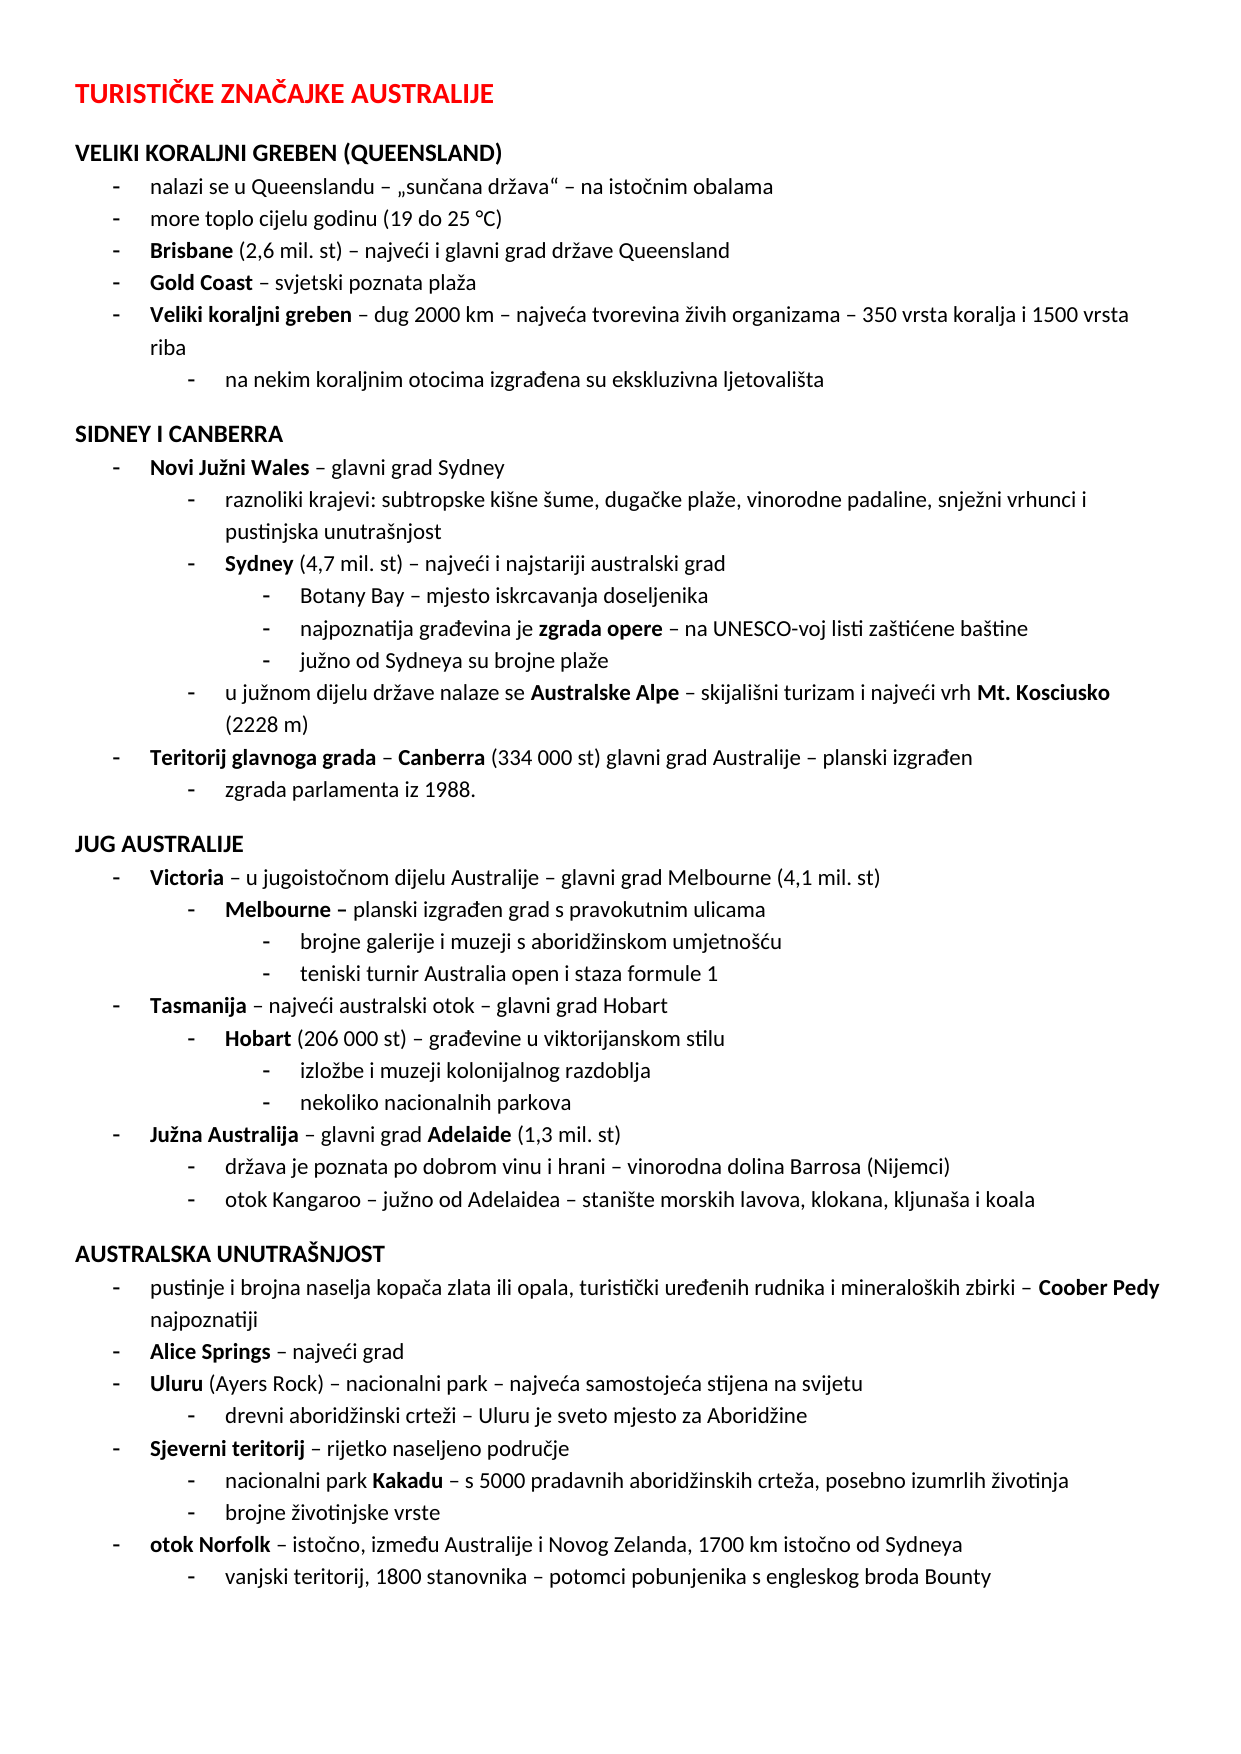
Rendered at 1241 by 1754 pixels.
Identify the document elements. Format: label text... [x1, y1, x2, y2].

list Gold Coast – svjetski poznata plaža [112, 268, 1165, 296]
list raznoliki krajevi: subtropske kišne šume, dugačke plaže, vinorodne padaline, snježni vrhunci i pustinjska unutrašnjost [187, 485, 1165, 545]
list nekoliko nacionalnih parkova [262, 1088, 1165, 1116]
list brojne životinjske vrste [187, 1498, 1165, 1526]
list Sydney (4,7 mil. st) – najveći i najstariji australski grad [187, 549, 1165, 577]
list izložbe i muzeji kolonijalnog razdoblja [262, 1056, 1165, 1084]
subtitle TURISTIČKE ZNAČAJKE AUSTRALIJE [75, 75, 1165, 111]
list najpoznatija građevina je zgrada opere – na UNESCO-voj listi zaštićene baštine [262, 614, 1165, 642]
list Veliki koraljni greben – dug 2000 km – najveća tvorevina živih organizama – 350 vrsta koralja i 1500 vrsta riba [112, 301, 1165, 361]
list vanjski teritorij, 1800 stanovnika – potomci pobunjenika s engleskog broda Bounty [187, 1562, 1165, 1590]
list Sjeverni teritorij – rijetko naseljeno područje [112, 1434, 1165, 1462]
list more toplo cijelu godinu (19 do 25 °C) [112, 204, 1165, 232]
list Južna Australija – glavni grad Adelaide (1,3 mil. st) [112, 1120, 1165, 1148]
list Botany Bay – mjesto iskrcavanja doseljenika [262, 582, 1165, 610]
list Alice Springs – najveći grad [112, 1337, 1165, 1365]
list otok Kangaroo – južno od Adelaidea – stanište morskih lavova, klokana, kljunaša i koala [187, 1185, 1165, 1213]
list Hobart (206 000 st) – građevine u viktorijanskom stilu [187, 1024, 1165, 1052]
subtitle AUSTRALSKA UNUTRAŠNJOST [75, 1238, 1165, 1268]
list otok Norfolk – istočno, između Australije i Novog Zelanda, 1700 km istočno od Sydneya [112, 1530, 1165, 1558]
list južno od Sydneya su brojne plaže [262, 646, 1165, 674]
list Uluru (Ayers Rock) – nacionalni park – najveća samostojeća stijena na svijetu [112, 1369, 1165, 1397]
list brojne galerije i muzeji s aboridžinskom umjetnošću [262, 927, 1165, 955]
list Victoria – u jugoistočnom dijelu Australije – glavni grad Melbourne (4,1 mil. st) [112, 863, 1165, 891]
subtitle VELIKI KORALJNI GREBEN (QUEENSLAND) [75, 137, 1165, 167]
list Novi Južni Wales – glavni grad Sydney [112, 453, 1165, 481]
list Brisbane (2,6 mil. st) – najveći i glavni grad države Queensland [112, 236, 1165, 264]
list zgrada parlamenta iz 1988. [187, 775, 1165, 803]
list na nekim koraljnim otocima izgrađena su ekskluzivna ljetovališta [187, 365, 1165, 393]
list drevni aboridžinski crteži – Uluru je sveto mjesto za Aboridžine [187, 1401, 1165, 1429]
list pustinje i brojna naselja kopača zlata ili opala, turistički uređenih rudnika i mineraloških zbirki – Coober Pedy najpoznatiji [112, 1273, 1165, 1333]
subtitle SIDNEY I CANBERRA [75, 418, 1165, 448]
list teniski turnir Australia open i staza formule 1 [262, 959, 1165, 987]
list nalazi se u Queenslandu – „sunčana država“ – na istočnim obalama [112, 172, 1165, 200]
list Tasmanija – najveći australski otok – glavni grad Hobart [112, 992, 1165, 1019]
list država je poznata po dobrom vinu i hrani – vinorodna dolina Barrosa (Nijemci) [187, 1152, 1165, 1181]
list u južnom dijelu države nalaze se Australske Alpe – skijališni turizam i najveći vrh Mt. Kosciusko (2228 m) [187, 678, 1165, 738]
subtitle JUG AUSTRALIJE [75, 828, 1165, 858]
list Teritorij glavnoga grada – Canberra (334 000 st) glavni grad Australije – planski izgrađen [112, 743, 1165, 771]
list Melbourne – planski izgrađen grad s pravokutnim ulicama [187, 895, 1165, 923]
list nacionalni park Kakadu – s 5000 pradavnih aboridžinskih crteža, posebno izumrlih životinja [187, 1466, 1165, 1494]
